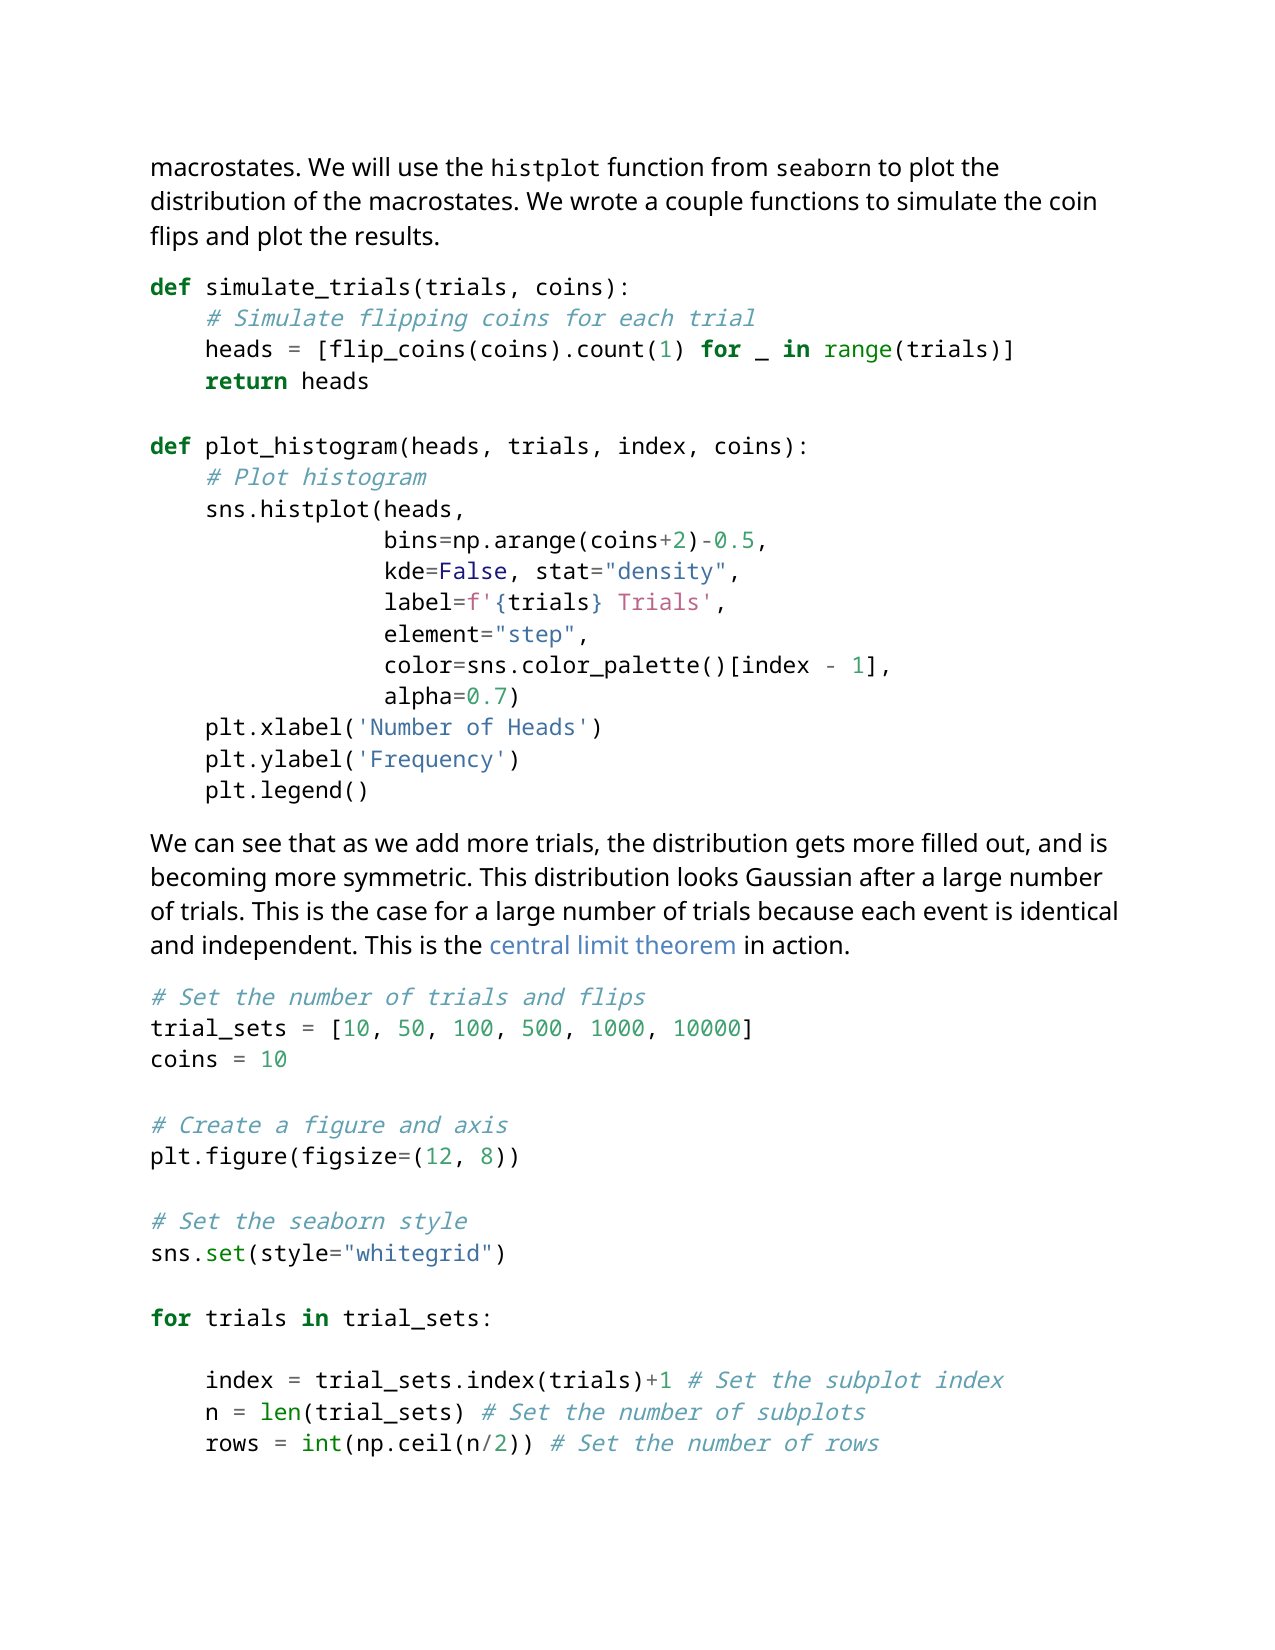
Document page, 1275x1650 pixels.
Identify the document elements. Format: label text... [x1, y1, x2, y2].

text def simulate_trials(trials, coins): # Simulate flipping coins for each trial heads = [flip_coins(coins).count(1) for _ in range(trials)] return heads def plot_histogram(heads, trials, index, coins): # Plot histogram sns.histplot(heads, bins=np.arange(coins+2)-0.5, kde=False, stat="density", label=f'{trials} Trials', element="step", color=sns.color_palette()[index - 1], alpha=0.7) plt.xlabel('Number of Heads') plt.ylabel('Frequency') plt.legend() [150, 271, 1125, 805]
text We can see that as we add more trials, the distribution gets more filled out, and is becoming more symmetric. This distribution looks Gaussian after a large number of trials. This is the case for a large number of trials because each event is identical and independent. This is the central limit theorem in action. [150, 826, 1125, 962]
